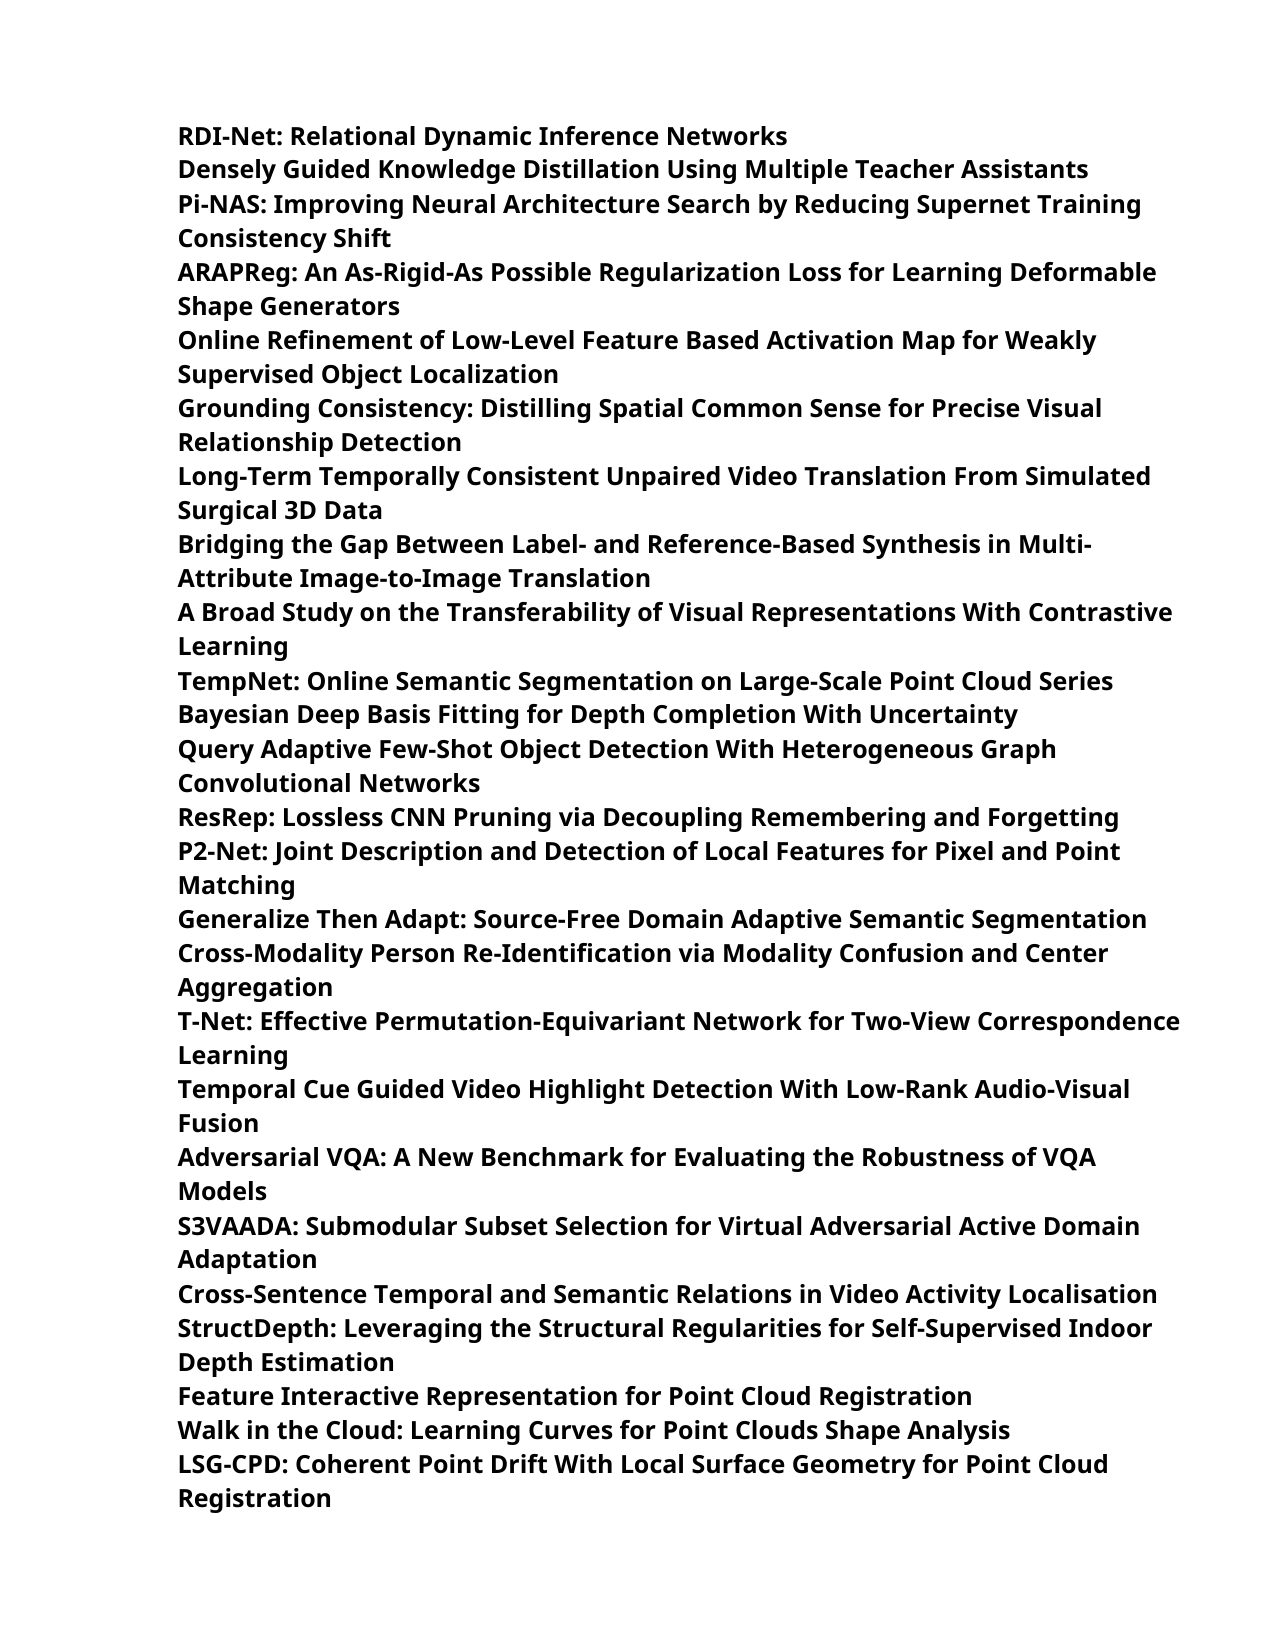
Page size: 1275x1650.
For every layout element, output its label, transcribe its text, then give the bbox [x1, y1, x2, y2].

text A Broad Study on the Transferability of Visual Representations With Contrastive Learning [177, 595, 1186, 663]
text Long-Term Temporally Consistent Unpaired Video Translation From Simulated Surgical 3D Data [177, 459, 1186, 527]
text Cross-Sentence Temporal and Semantic Relations in Video Activity Localisation [177, 1276, 1186, 1310]
text Generalize Then Adapt: Source-Free Domain Adaptive Semantic Segmentation [177, 902, 1186, 936]
text Walk in the Cloud: Learning Curves for Point Clouds Shape Analysis [177, 1412, 1186, 1447]
text ResRep: Lossless CNN Pruning via Decoupling Remembering and Forgetting [177, 799, 1186, 833]
text Query Adaptive Few-Shot Object Detection With Heterogeneous Graph Convolutional Networks [177, 731, 1186, 799]
text Cross-Modality Person Re-Identification via Modality Confusion and Center Aggregation [177, 936, 1186, 1004]
text P2-Net: Joint Description and Detection of Local Features for Pixel and Point Matching [177, 833, 1186, 902]
text S3VAADA: Submodular Subset Selection for Virtual Adversarial Active Domain Adaptation [177, 1208, 1186, 1276]
text Densely Guided Knowledge Distillation Using Multiple Teacher Assistants [177, 152, 1186, 186]
text Bayesian Deep Basis Fitting for Depth Completion With Uncertainty [177, 697, 1186, 731]
text Online Refinement of Low-Level Feature Based Activation Map for Weakly Supervised Object Localization [177, 322, 1186, 391]
text Bridging the Gap Between Label- and Reference-Based Synthesis in Multi-Attribute Image-to-Image Translation [177, 527, 1186, 595]
text Adversarial VQA: A New Benchmark for Evaluating the Robustness of VQA Models [177, 1140, 1186, 1208]
text Temporal Cue Guided Video Highlight Detection With Low-Rank Audio-Visual Fusion [177, 1072, 1186, 1140]
text RDI-Net: Relational Dynamic Inference Networks [177, 118, 1186, 152]
text TempNet: Online Semantic Segmentation on Large-Scale Point Cloud Series [177, 663, 1186, 697]
text Grounding Consistency: Distilling Spatial Common Sense for Precise Visual Relationship Detection [177, 391, 1186, 459]
text Feature Interactive Representation for Point Cloud Registration [177, 1378, 1186, 1412]
text ARAPReg: An As-Rigid-As Possible Regularization Loss for Learning Deformable Shape Generators [177, 254, 1186, 322]
text T-Net: Effective Permutation-Equivariant Network for Two-View Correspondence Learning [177, 1004, 1186, 1072]
text Pi-NAS: Improving Neural Architecture Search by Reducing Supernet Training Consistency Shift [177, 186, 1186, 254]
text LSG-CPD: Coherent Point Drift With Local Surface Geometry for Point Cloud Registration [177, 1447, 1186, 1515]
text StructDepth: Leveraging the Structural Regularities for Self-Supervised Indoor Depth Estimation [177, 1310, 1186, 1378]
